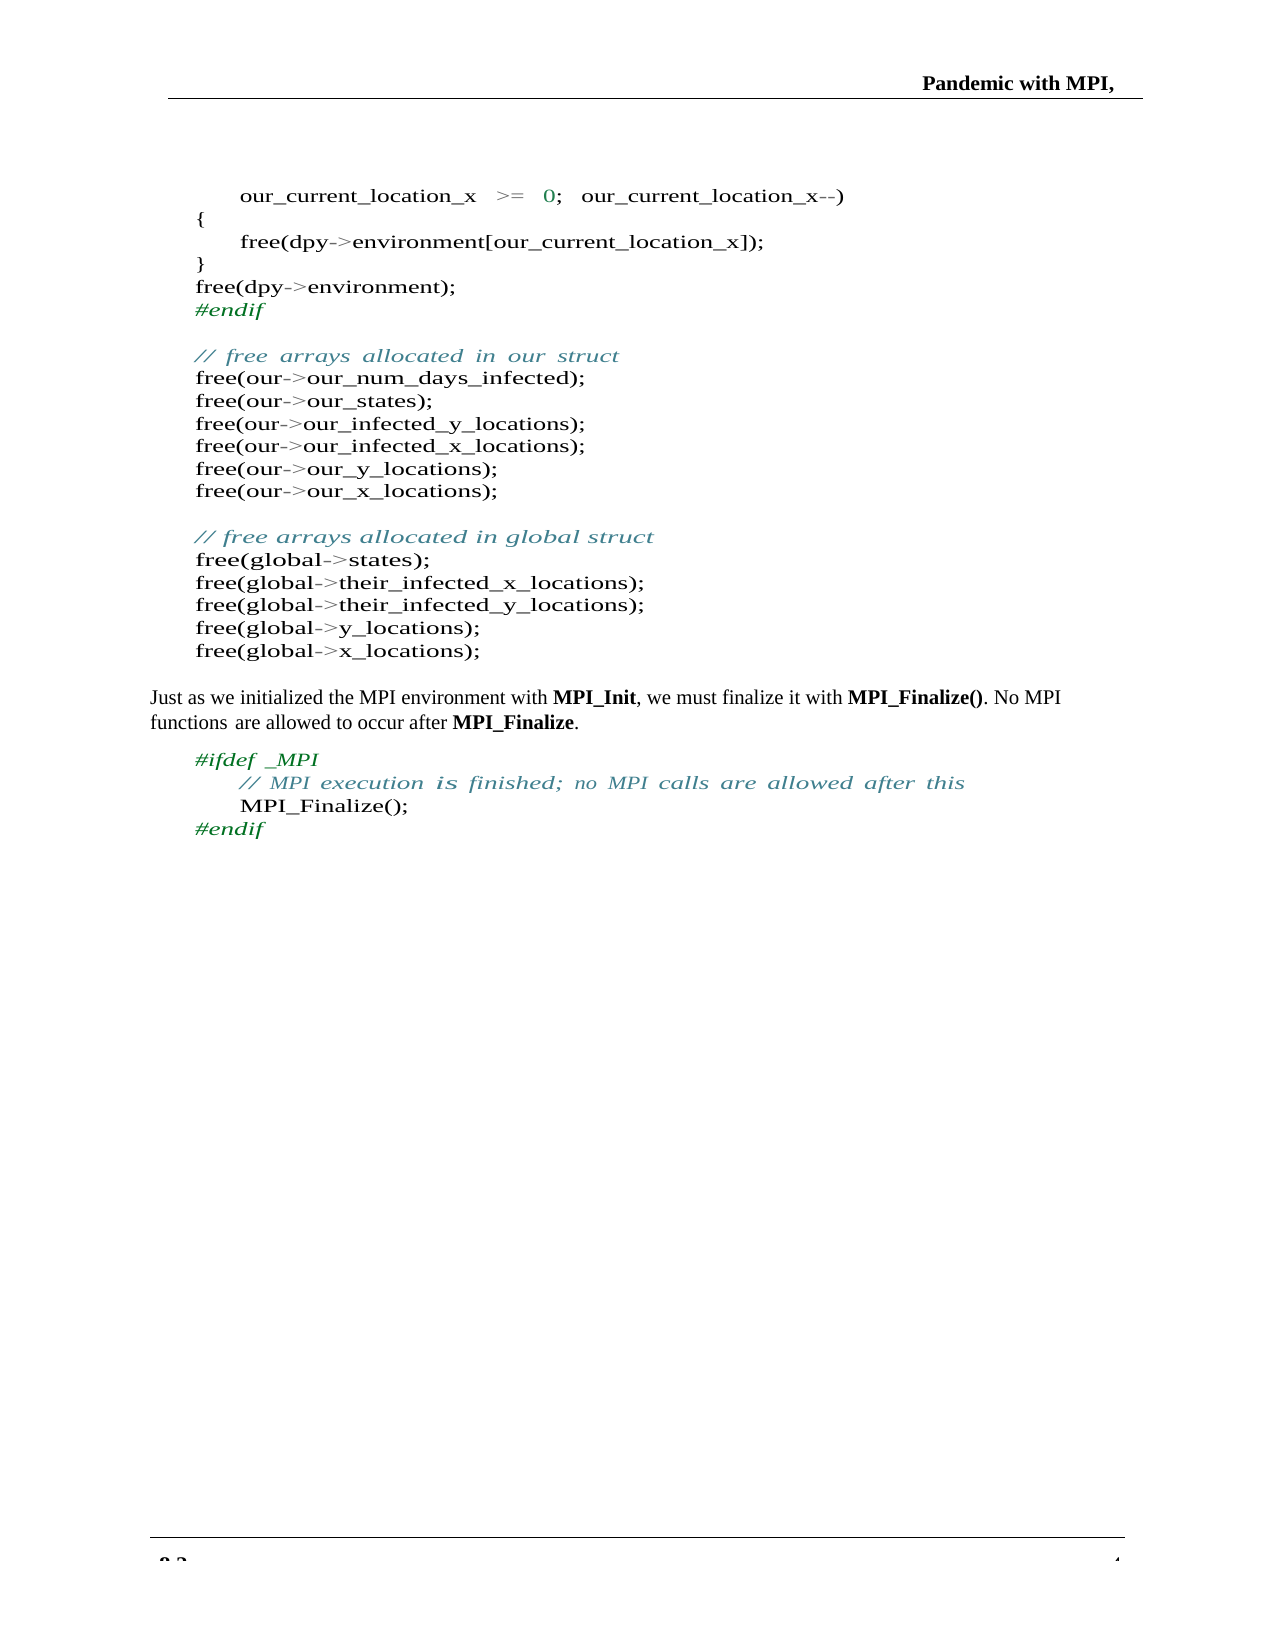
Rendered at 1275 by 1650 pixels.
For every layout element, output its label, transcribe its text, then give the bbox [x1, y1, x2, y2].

text #endif [195, 299, 1137, 321]
text Just as we initialized the MPI environment with MPI_Init, we must finalize it with MPI_Finalize(). No MPI functions are allowed to occur after MPI_Finalize. [150, 685, 1125, 734]
text // free arrays allocated in global struct [195, 526, 1137, 548]
text #endif [195, 817, 1137, 839]
text free(global->states); [195, 549, 1137, 570]
text } [195, 253, 1137, 275]
text // MPI execution is finished; no MPI calls are allowed after this [239, 772, 1137, 793]
text free(dpy->environment); [195, 276, 1137, 298]
text Pandemic with MPI, [137, 71, 1114, 95]
text #ifdef _MPI [195, 749, 1137, 771]
text { [195, 208, 1137, 229]
text free(our->our_x_locations); [195, 480, 1137, 502]
text free(global->x_locations); [195, 639, 1137, 661]
text free(dpy->environment[our_current_location_x]); [239, 231, 1137, 252]
text // free arrays allocated in our struct free(our->our_num_days_infected); free(our->our_states); [195, 345, 621, 411]
text free(global->their_infected_x_locations); free(global->their_infected_y_locations); free(global->y_locations); [195, 572, 654, 638]
text MPI_Finalize(); [239, 794, 1137, 816]
text our_current_location_x >= 0; our_current_location_x--) [239, 185, 1137, 206]
text free(our->our_infected_y_locations); free(our->our_infected_x_locations); free(our->our_y_locations); [195, 412, 598, 479]
